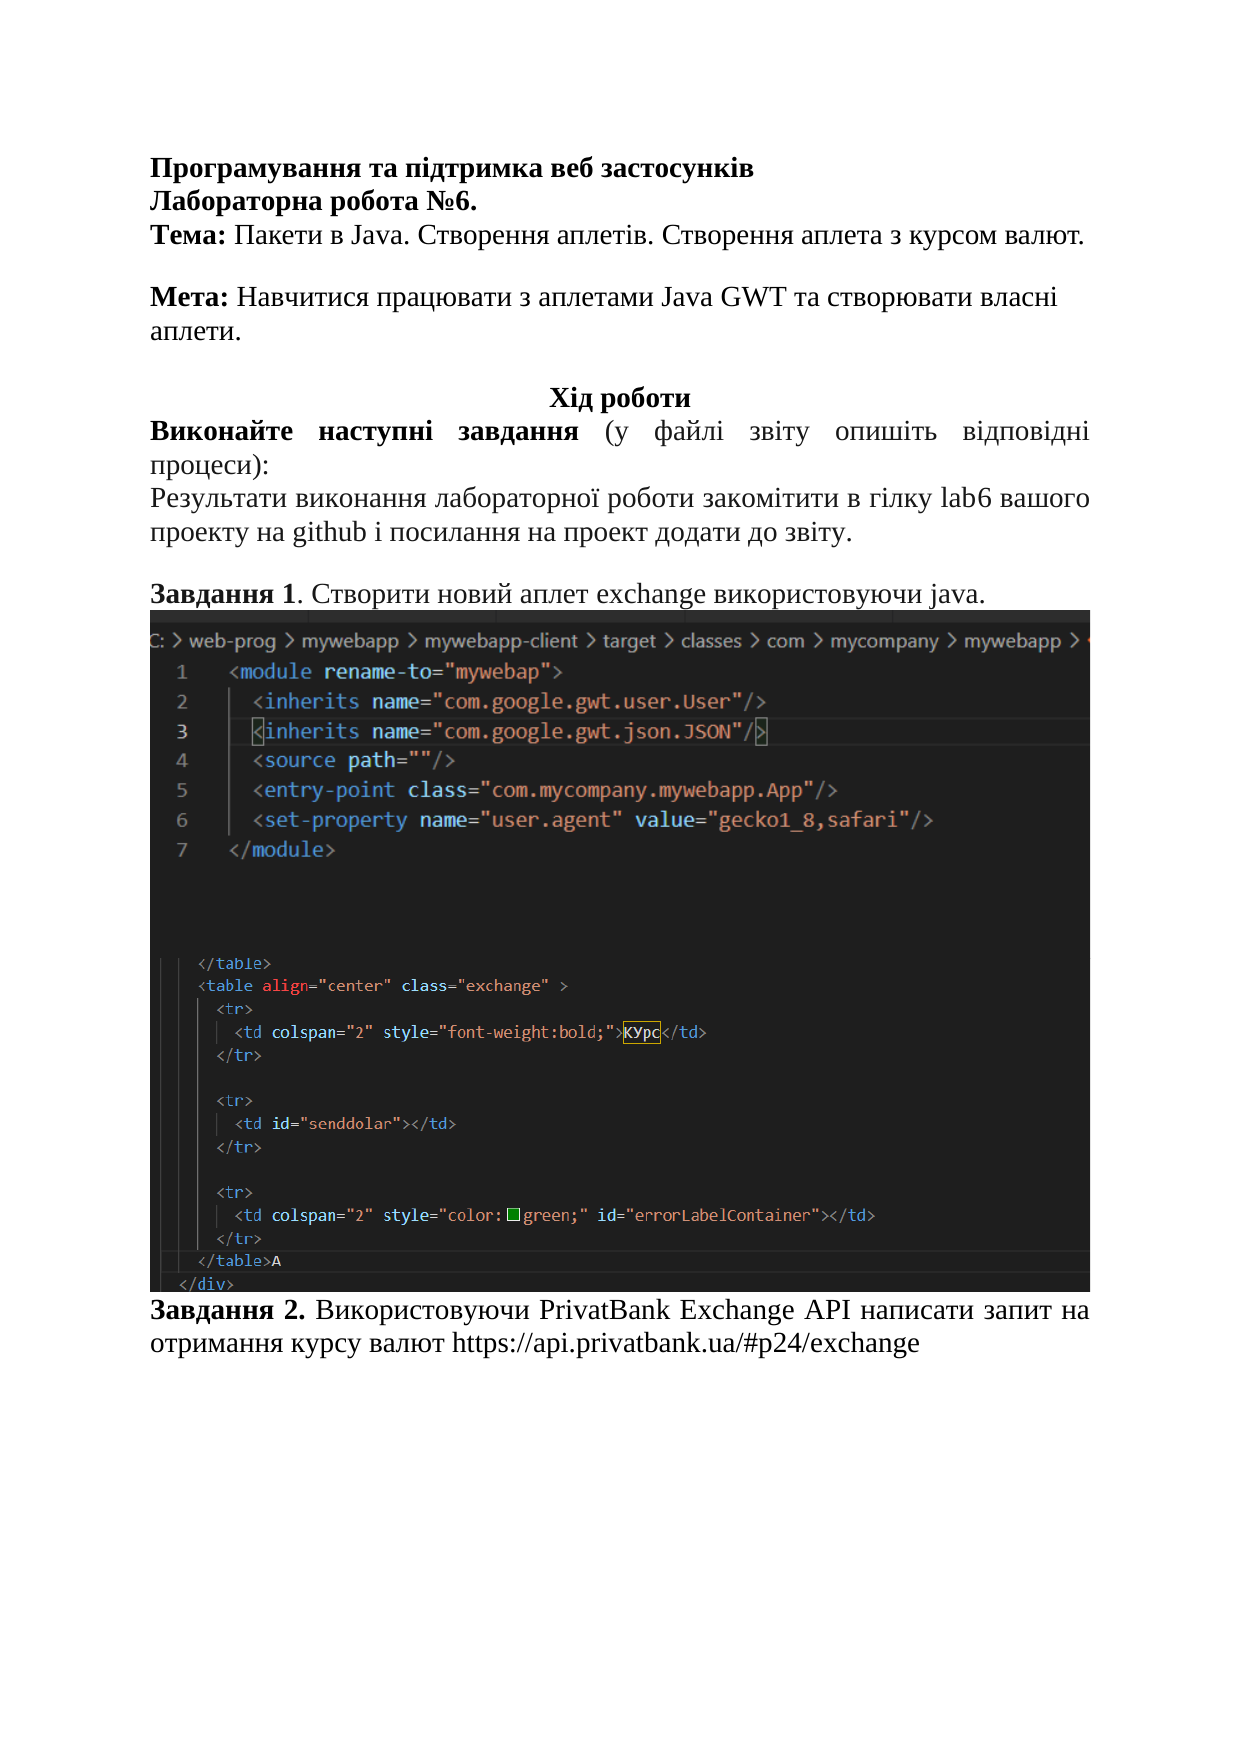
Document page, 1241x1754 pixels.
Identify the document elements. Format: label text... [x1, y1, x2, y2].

text Виконайте наступні завдання (у файлі звіту опишіть відповідні процеси): [150, 413, 1090, 481]
text Завдання 1. Створити новий аплет exchange використовуючи java. [150, 576, 1090, 610]
text Лабораторна робота №6. [150, 183, 1090, 217]
text Мета: Навчитися працювати з аплетами Java GWT та створювати власні аплети. [150, 279, 1090, 346]
text Завдання 2. Використовуючи PrivatBank Exchange API написати запит на отримання курсу валют https://api.privatbank.ua/#p24/exchange [150, 1292, 1090, 1359]
text Програмування та підтримка веб застосунків [150, 150, 1090, 183]
text Результати виконання лабораторної роботи закомітити в гілку lab6 вашого проекту на github і посилання на проект додати до звіту. [150, 481, 1090, 548]
text Хiд роботи [150, 380, 1090, 413]
picture [150, 610, 1091, 1292]
text Тема: Пакети в Java. Створення аплетів. Створення аплета з курсом валют. [150, 217, 1090, 251]
